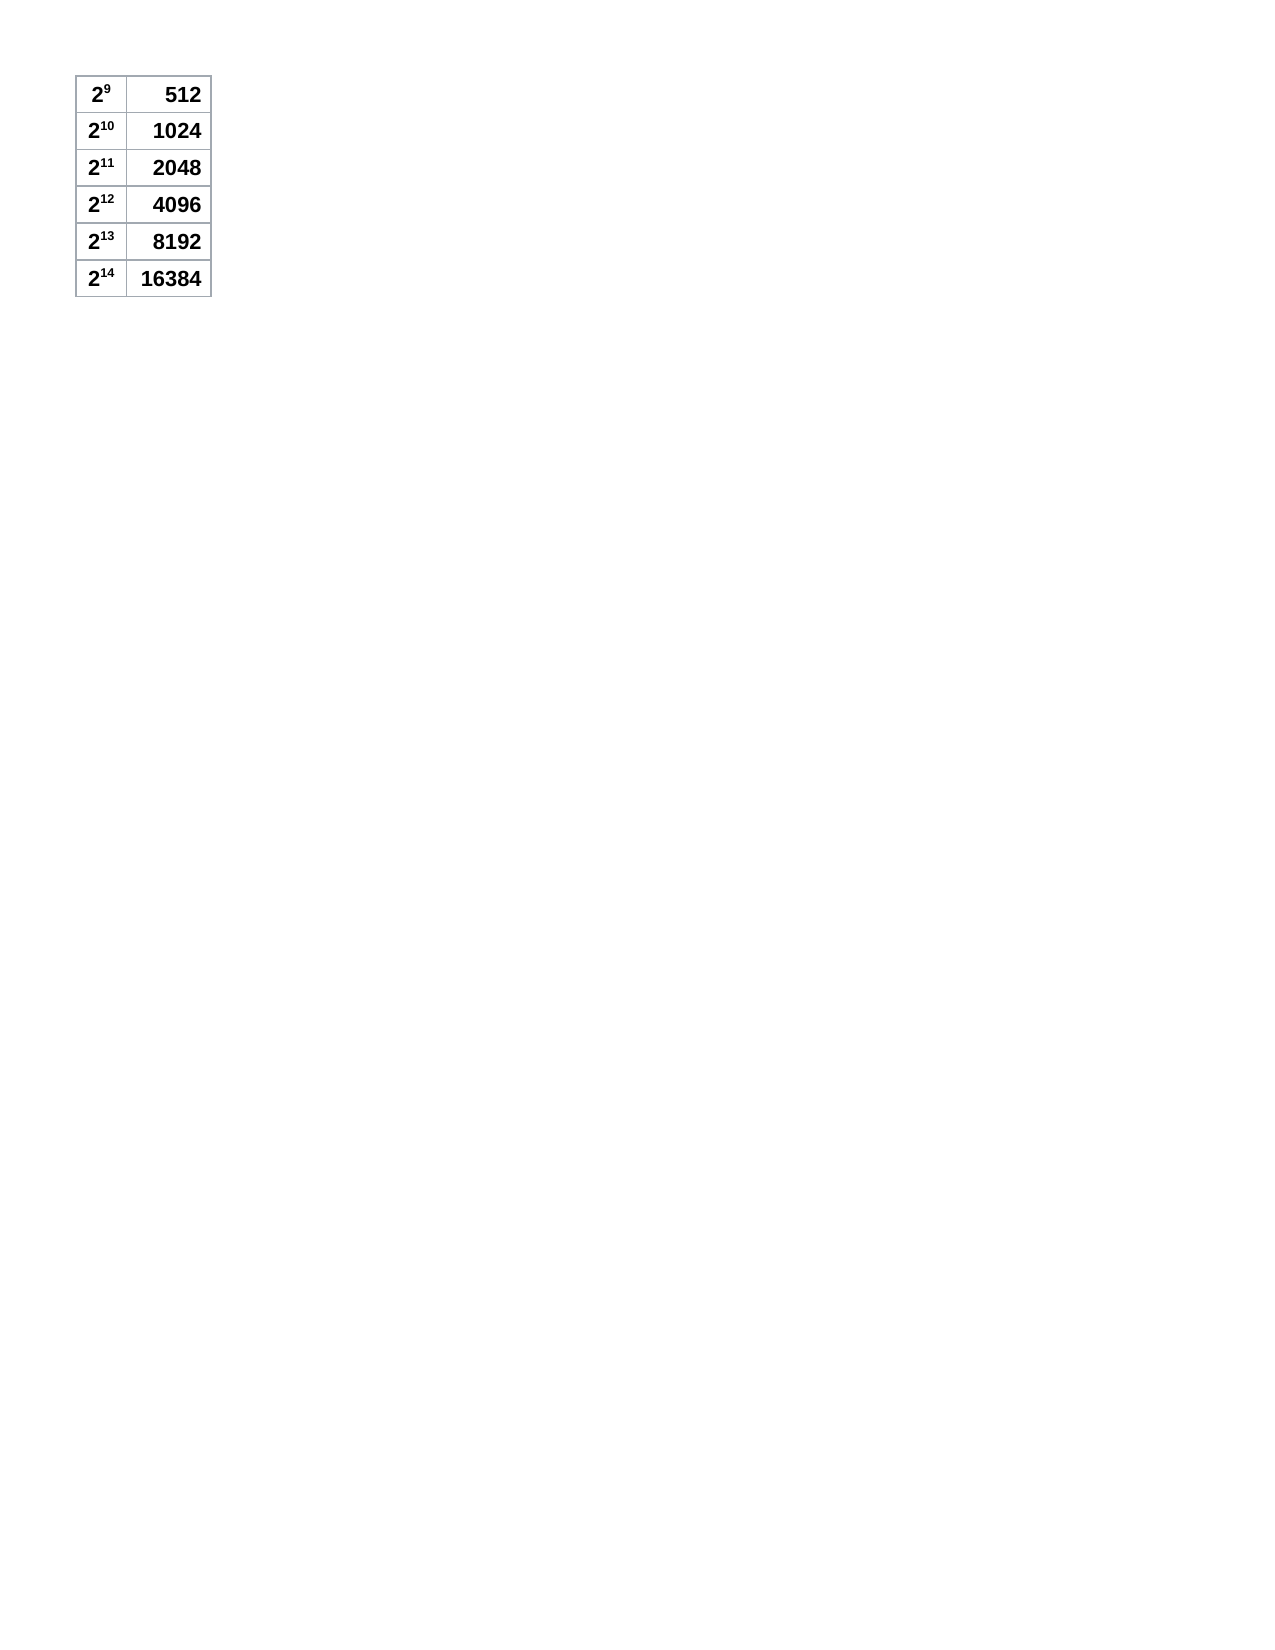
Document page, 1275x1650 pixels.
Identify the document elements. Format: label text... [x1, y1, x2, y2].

table_cell 29 [77, 77, 126, 112]
table_cell 211 [77, 150, 126, 185]
table_cell 213 [77, 224, 126, 259]
table_cell 210 [77, 113, 126, 148]
table_cell 214 [77, 261, 126, 296]
table_cell 212 [77, 187, 126, 222]
table_cell 4096 [127, 187, 210, 222]
table_cell 512 [127, 77, 210, 112]
table_cell 8192 [127, 224, 210, 259]
table_cell 1024 [127, 113, 210, 148]
table_cell 2048 [127, 150, 210, 185]
table_cell 16384 [127, 261, 210, 296]
